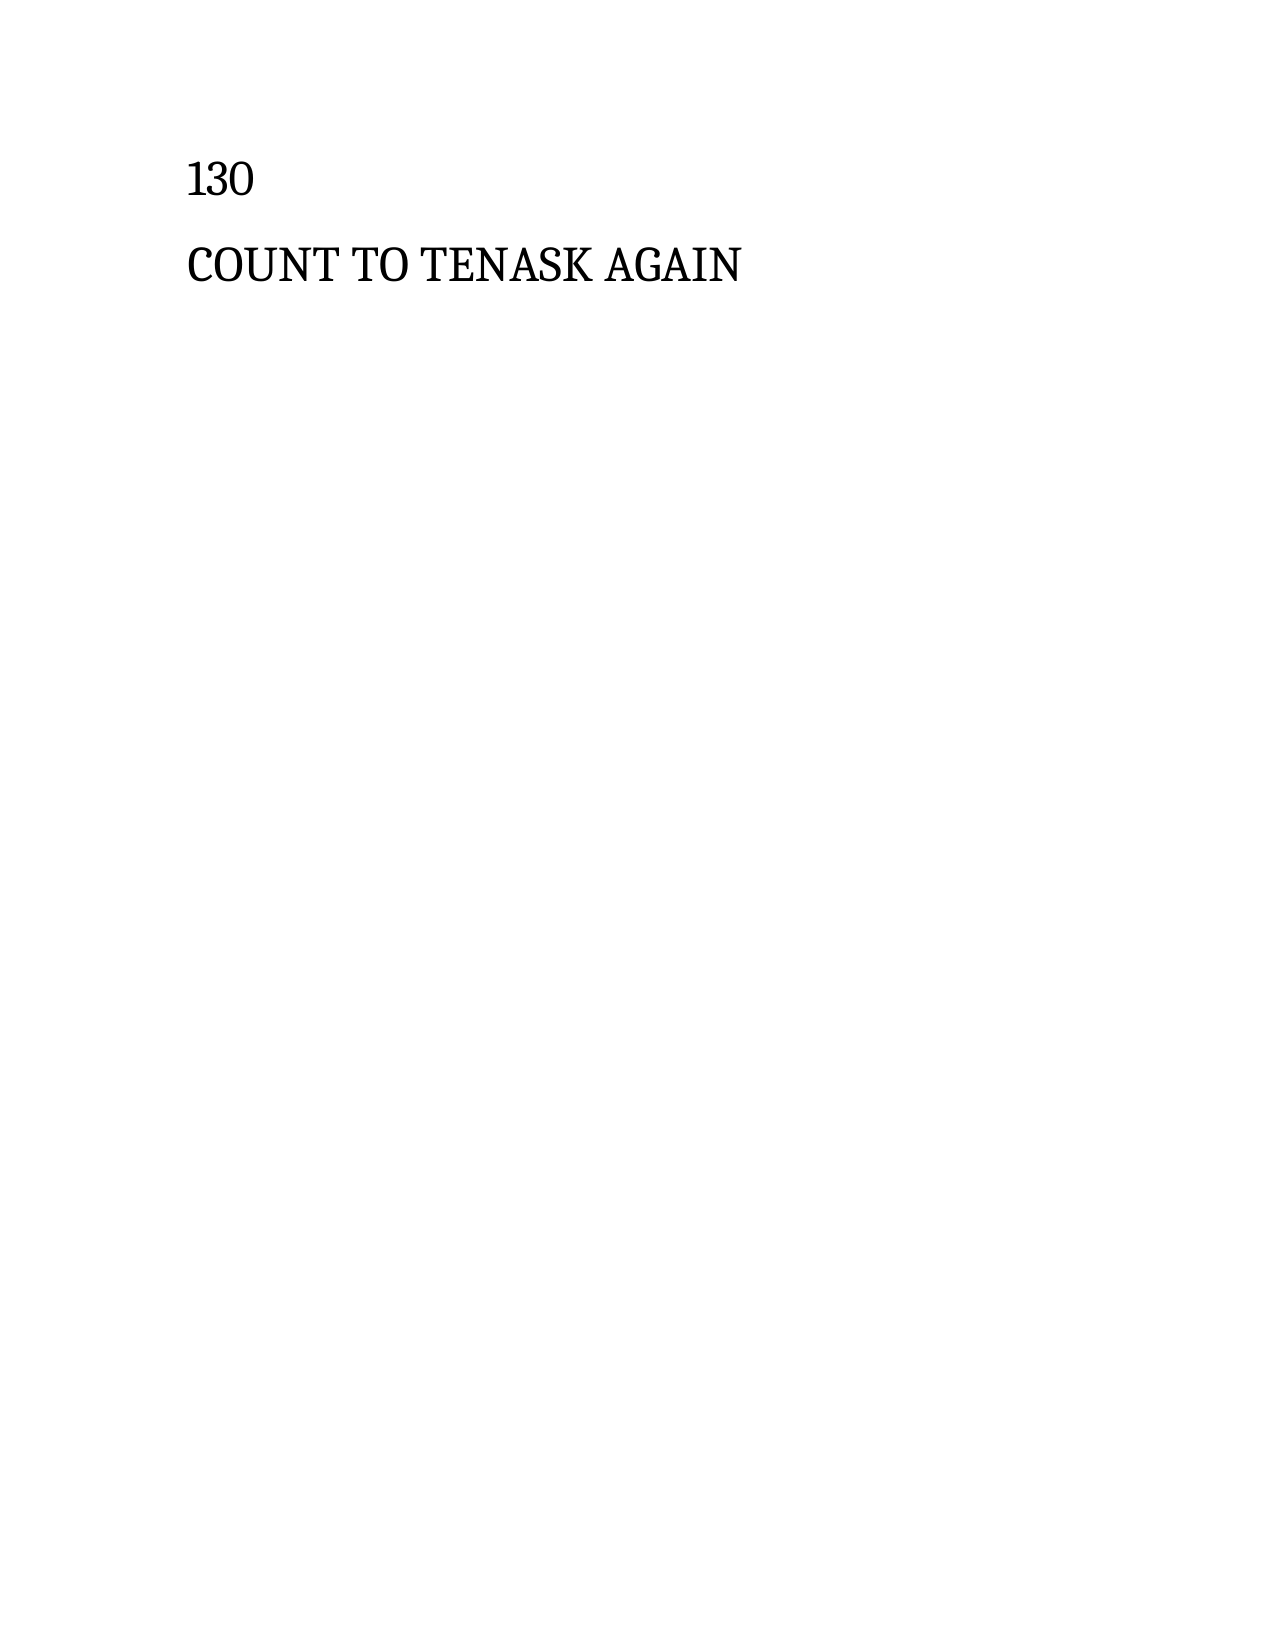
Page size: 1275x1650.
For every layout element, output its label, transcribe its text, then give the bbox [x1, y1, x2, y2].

text 130 [187, 150, 1087, 207]
text COUNT TO TENASK AGAIN [187, 237, 1087, 294]
